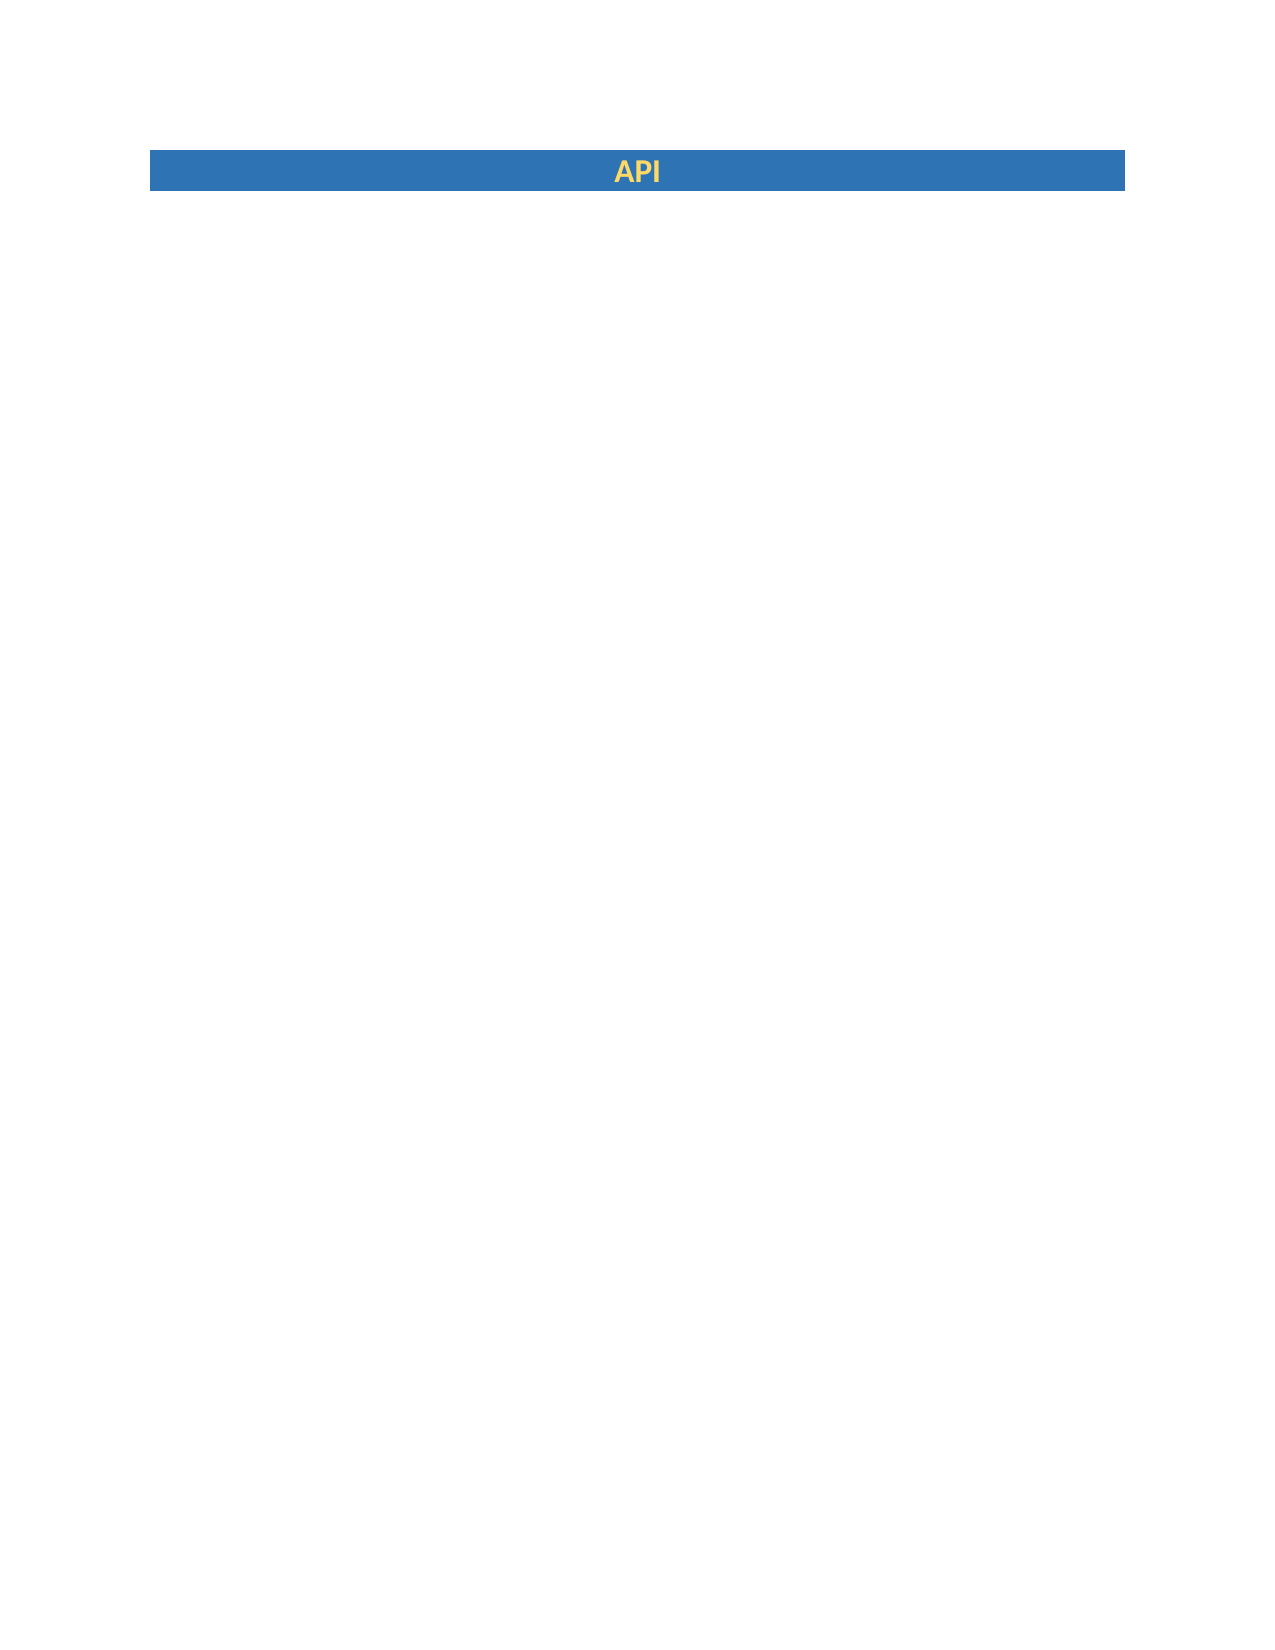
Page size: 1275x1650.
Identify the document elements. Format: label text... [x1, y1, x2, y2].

subtitle API [150, 150, 1125, 191]
